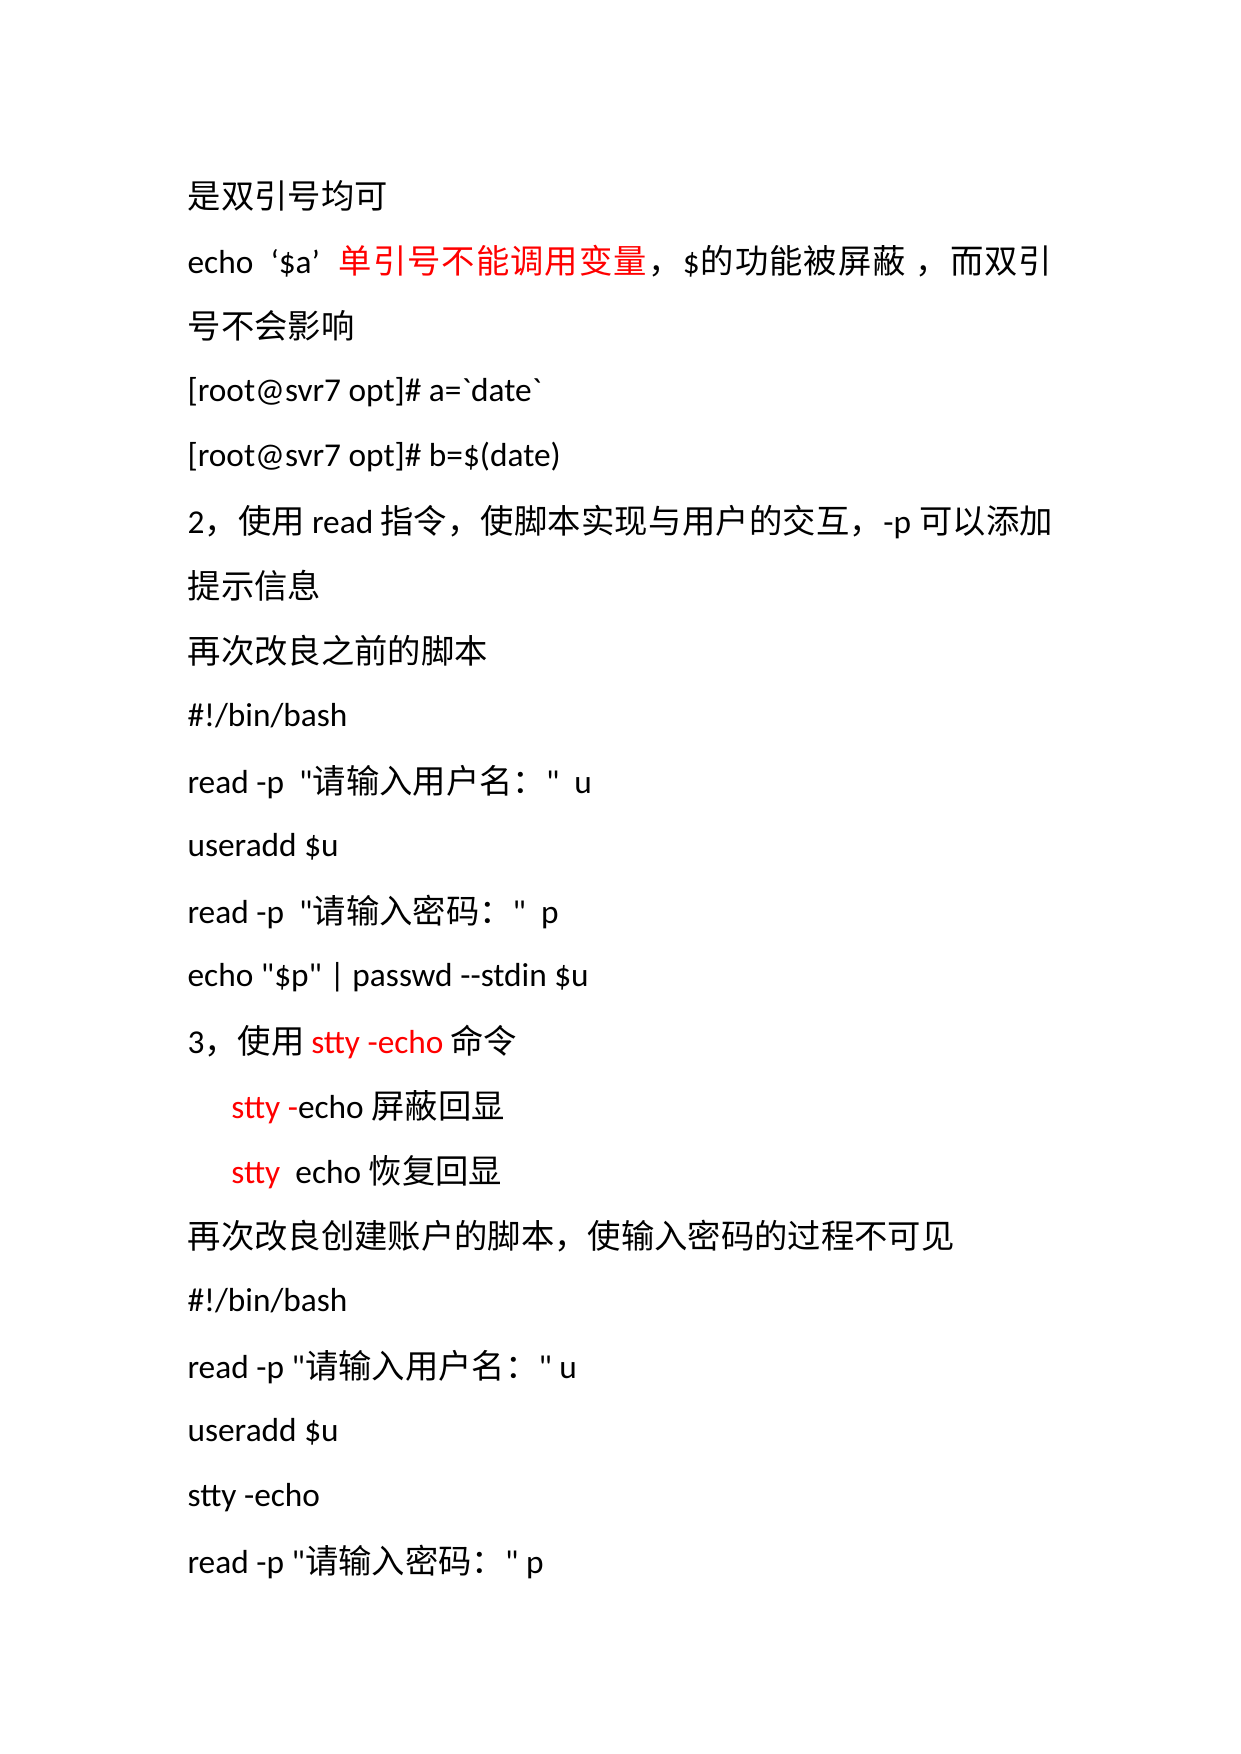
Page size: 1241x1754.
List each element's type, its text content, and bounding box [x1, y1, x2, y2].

text stty echo 恢复回显 [187, 1137, 1053, 1202]
text useradd $u [187, 812, 1053, 877]
text 再次改良之前的脚本 [187, 617, 1053, 682]
text #!/bin/bash [187, 1267, 1053, 1332]
text stty -echo 屏蔽回显 [187, 1072, 1053, 1137]
text echo "$p" | passwd --stdin $u [187, 942, 1053, 1007]
text [root@svr7 opt]# a=`date` [187, 357, 1053, 422]
text #!/bin/bash [187, 682, 1053, 747]
text 再次改良创建账户的脚本，使输入密码的过程不可见 [187, 1202, 1053, 1267]
text echo ‘$a’ 单引号不能调用变量，$的功能被屏蔽 ，而双引号不会影响 [187, 227, 1053, 357]
text stty -echo [187, 1462, 1053, 1527]
text read -p "请输入用户名：" u [187, 747, 1053, 812]
text 2，使用read指令，使脚本实现与用户的交互，-p 可以添加提示信息 [187, 487, 1053, 617]
text read -p "请输入用户名：" u [187, 1332, 1053, 1397]
text 3，使用stty -echo命令 [187, 1007, 1053, 1072]
text read -p "请输入密码：" p [187, 877, 1053, 942]
text read -p "请输入密码：" p [187, 1527, 1053, 1592]
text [187, 162, 1053, 227]
text [root@svr7 opt]# b=$(date) [187, 422, 1053, 487]
text useradd $u [187, 1397, 1053, 1462]
